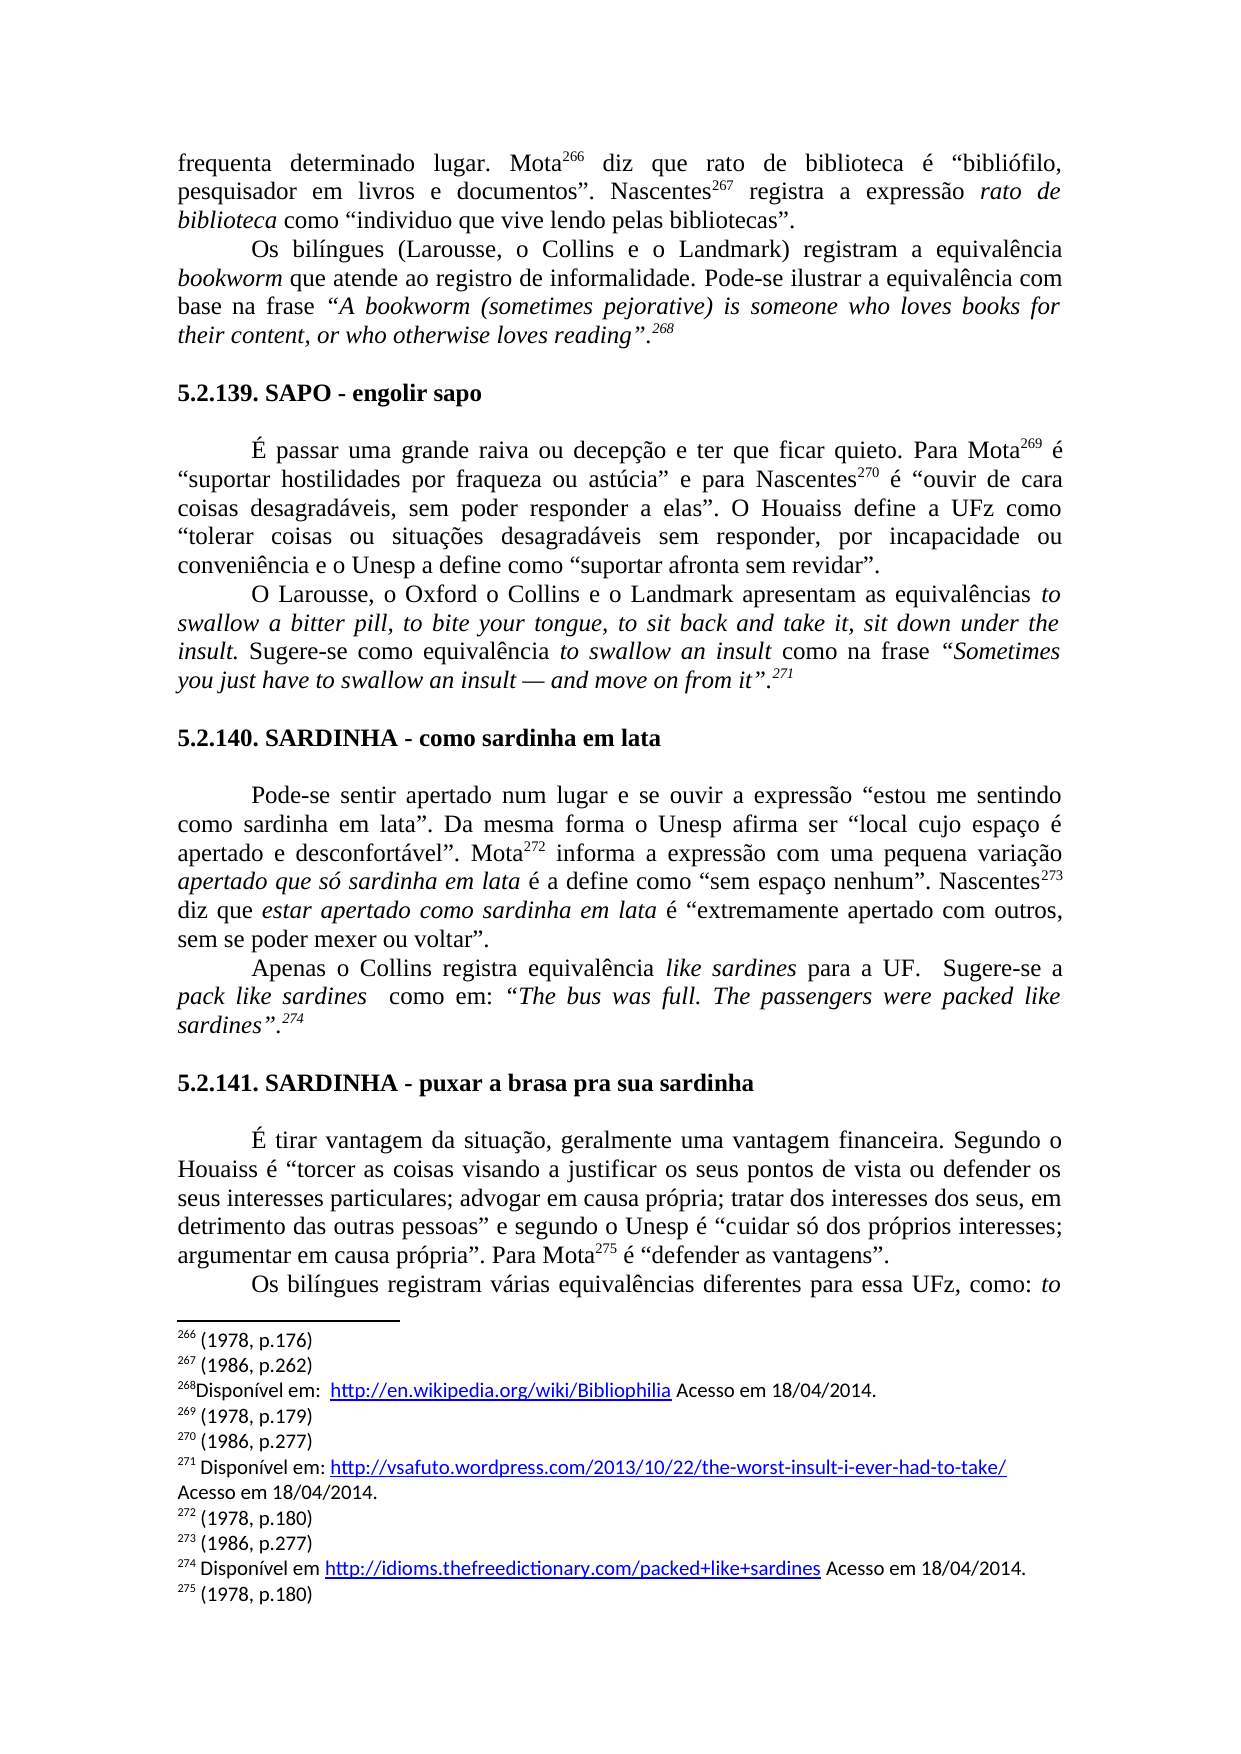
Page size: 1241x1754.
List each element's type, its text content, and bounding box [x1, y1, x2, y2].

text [177, 1269, 1063, 1298]
text Os bilíngues (Larousse, o Collins e o Landmark) registram a equivalência bookworm que atende ao registro de informalidade. Pode-se ilustrar a equivalência com base na frase “A bookworm (sometimes pejorative) is someone who loves books for their content, or who otherwise loves reading”. [177, 234, 1063, 349]
text É tirar vantagem da situação, geralmente uma vantagem financeira. Segundo o Houaiss é “torcer as coisas visando a justificar os seus pontos de vista ou defender os seus interesses particulares; advogar em causa própria; tratar dos interesses dos seus, em detrimento das outras pessoas” e segundo o Unesp é “cuidar só dos próprios interesses; argumentar em causa própria”. Para Mota é “defender as vantagens”. [177, 1125, 1063, 1269]
text 5.2.140. SARDINHA - como sardinha em lata [177, 723, 1063, 751]
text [177, 148, 1063, 234]
text Apenas o Collins registra equivalência like sardines para a UF. Sugere-se a pack like sardines como em: “The bus was full. The passengers were packed like sardines”. [177, 953, 1063, 1039]
text 5.2.139. SAPO - engolir sapo [177, 378, 1063, 406]
text O Larousse, o Oxford o Collins e o Landmark apresentam as equivalências to swallow a bitter pill, to bite your tongue, to sit back and take it, sit down under the insult. Sugere-se como equivalência to swallow an insult como na frase “Sometimes you just have to swallow an insult — and move on from it”. [177, 579, 1063, 694]
text É passar uma grande raiva ou decepção e ter que ficar quieto. Para Mota é “suportar hostilidades por fraqueza ou astúcia” e para Nascentes é “ouvir de cara coisas desagradáveis, sem poder responder a elas”. O Houaiss define a UFz como “tolerar coisas ou situações desagradáveis sem responder, por incapacidade ou conveniência e o Unesp a define como “suportar afronta sem revidar”. [177, 435, 1063, 579]
text 5.2.141. SARDINHA - puxar a brasa pra sua sardinha [177, 1068, 1063, 1096]
text Pode-se sentir apertado num lugar e se ouvir a expressão “estou me sentindo como sardinha em lata”. Da mesma forma o Unesp afirma ser “local cujo espaço é apertado e desconfortável”. Mota informa a expressão com uma pequena variação apertado que só sardinha em lata é a define como “sem espaço nenhum”. Nascentes diz que estar apertado como sardinha em lata é “extremamente apertado com outros, sem se poder mexer ou voltar”. [177, 780, 1063, 953]
